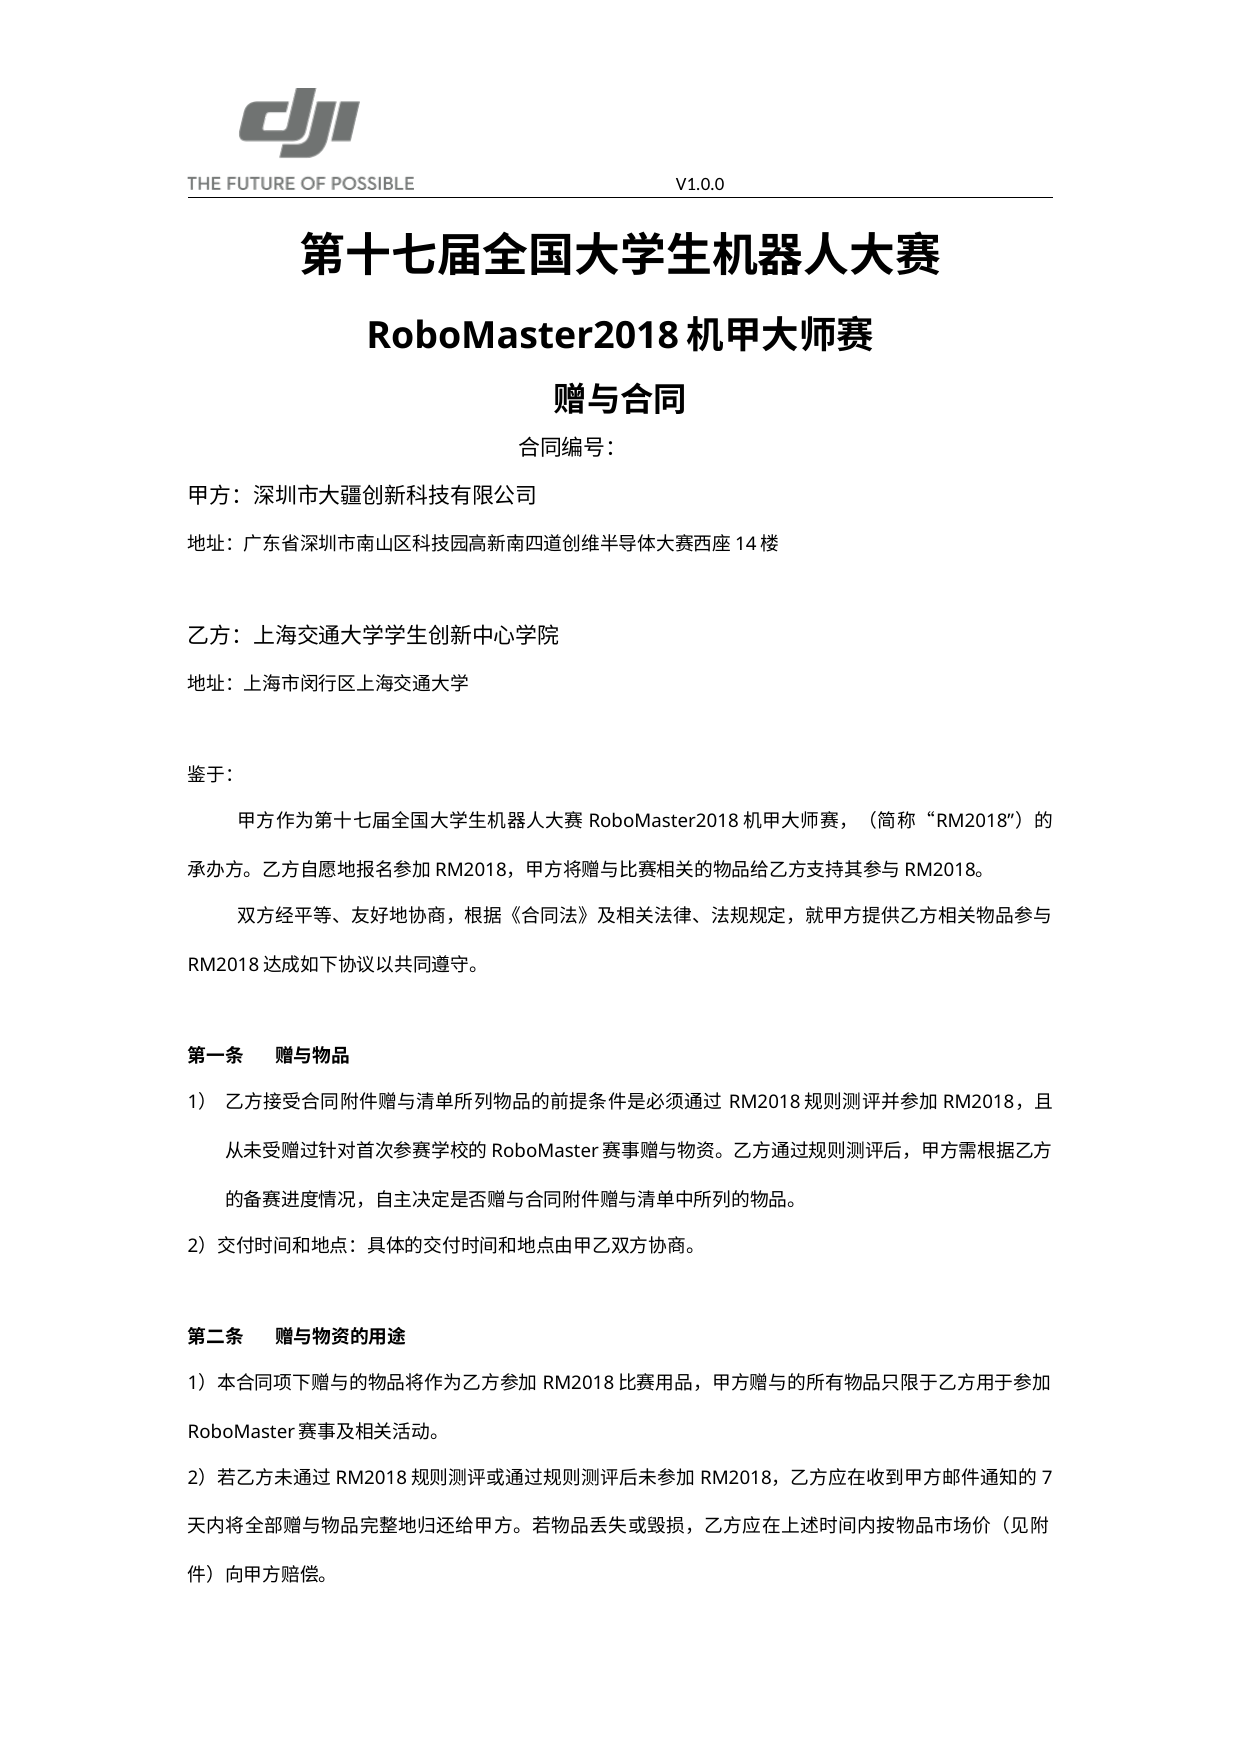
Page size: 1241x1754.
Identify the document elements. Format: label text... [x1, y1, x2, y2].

list 乙方接受合同附件赠与清单所列物品的前提条件是必须通过RM2018规则测评并参加RM2018，且从未受赠过针对首次参赛学校的RoboMaster赛事赠与物资。乙方通过规则测评后，甲方需根据乙方的备赛进度情况，自主决定是否赠与合同附件赠与清单中所列的物品。 [187, 1084, 1053, 1214]
text 2）交付时间和地点：具体的交付时间和地点由甲乙双方协商。 [187, 1228, 1053, 1260]
list 赠与物品 [187, 1038, 1053, 1071]
text 赠与合同 [187, 365, 1053, 430]
text 甲方作为第十七届全国大学生机器人大赛RoboMaster2018机甲大师赛，（简称“RM2018”）的承办方。乙方自愿地报名参加RM2018，甲方将赠与比赛相关的物品给乙方支持其参与RM2018。 [187, 803, 1053, 884]
picture [187, 88, 414, 190]
list 赠与物资的用途 [187, 1319, 1053, 1351]
text 1）本合同项下赠与的物品将作为乙方参加RM2018比赛用品，甲方赠与的所有物品只限于乙方用于参加RoboMaster赛事及相关活动。 [187, 1365, 1053, 1446]
text 2）若乙方未通过RM2018规则测评或通过规则测评后未参加RM2018，乙方应在收到甲方邮件通知的7天内将全部赠与物品完整地归还给甲方。若物品丢失或毁损，乙方应在上述时间内按物品市场价（见附件）向甲方赔偿。 [187, 1460, 1053, 1590]
text 鉴于： [187, 757, 1053, 790]
text RoboMaster2018机甲大师赛 [187, 300, 1053, 365]
text 双方经平等、友好地协商，根据《合同法》及相关法律、法规规定，就甲方提供乙方相关物品参与RM2018达成如下协议以共同遵守。 [187, 898, 1053, 979]
text 第十七届全国大学生机器人大赛 [187, 202, 1053, 300]
